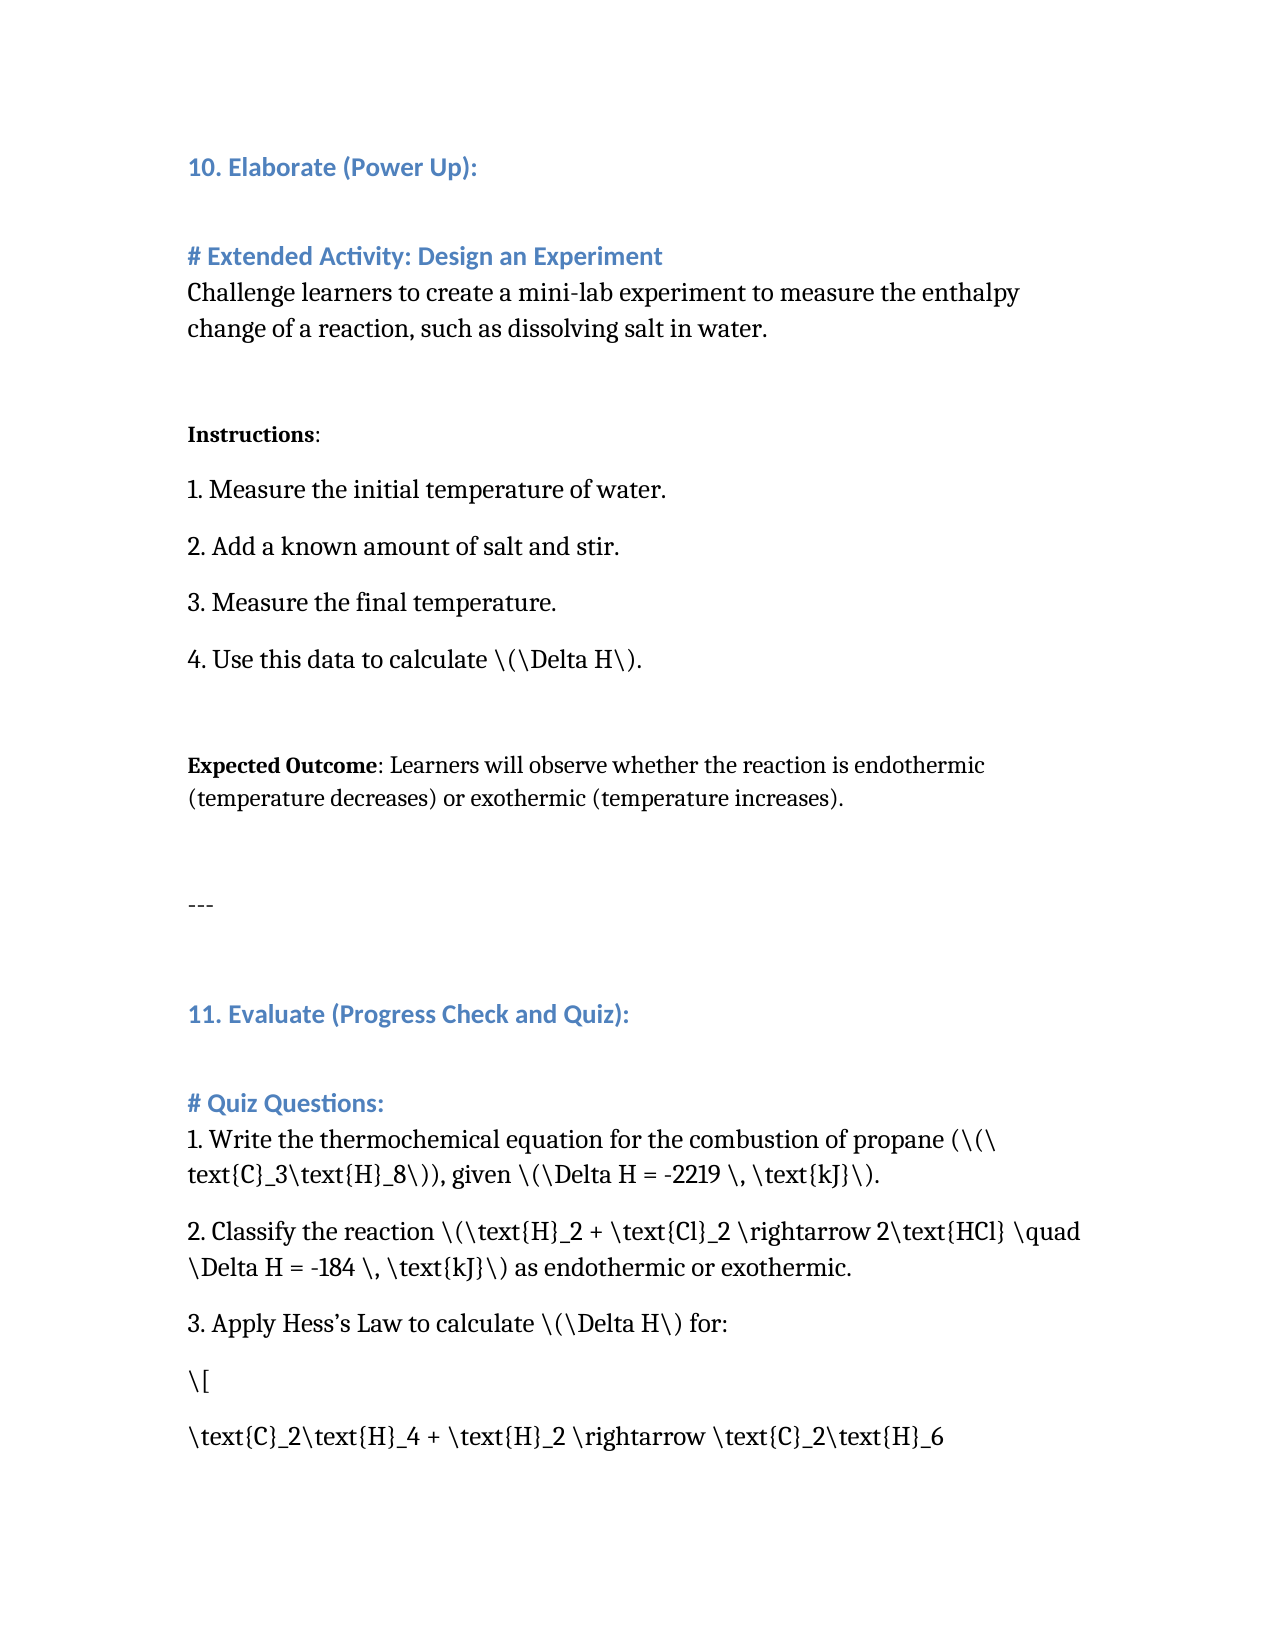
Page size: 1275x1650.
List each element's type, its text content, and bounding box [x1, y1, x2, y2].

text --- [187, 889, 1087, 920]
subtitle 10. Elaborate (Power Up): [187, 150, 1087, 183]
text 2. Classify the reaction \(\text{H}_2 + \text{Cl}_2 \rightarrow 2\text{HCl} \quad \Delta H = -184 \, \text{kJ}\) as endothermic or exothermic. [187, 1216, 1087, 1283]
subtitle 11. Evaluate (Progress Check and Quiz): [187, 997, 1087, 1030]
text 1. Measure the initial temperature of water. [187, 474, 1087, 505]
text 3. Measure the final temperature. [187, 587, 1087, 618]
text Challenge learners to create a mini-lab experiment to measure the enthalpy change of a reaction, such as dissolving salt in water. [187, 277, 1087, 344]
text Expected Outcome: Learners will observe whether the reaction is endothermic (temperature decreases) or exothermic (temperature increases). [187, 751, 1087, 813]
text \text{C}_2\text{H}_4 + \text{H}_2 \rightarrow \text{C}_2\text{H}_6 [187, 1421, 1087, 1453]
subtitle # Extended Activity: Design an Experiment [187, 239, 1087, 272]
text 1. Write the thermochemical equation for the combustion of propane (\(\text{C}_3\text{H}_8\)), given \(\Delta H = -2219 \, \text{kJ}\). [187, 1124, 1087, 1191]
text \[ [187, 1365, 1087, 1396]
text 2. Add a known amount of salt and stir. [187, 531, 1087, 562]
text 3. Apply Hess’s Law to calculate \(\Delta H\) for: [187, 1308, 1087, 1339]
text 4. Use this data to calculate \(\Delta H\). [187, 644, 1087, 675]
text Instructions: [187, 420, 1087, 449]
subtitle # Quiz Questions: [187, 1086, 1087, 1119]
